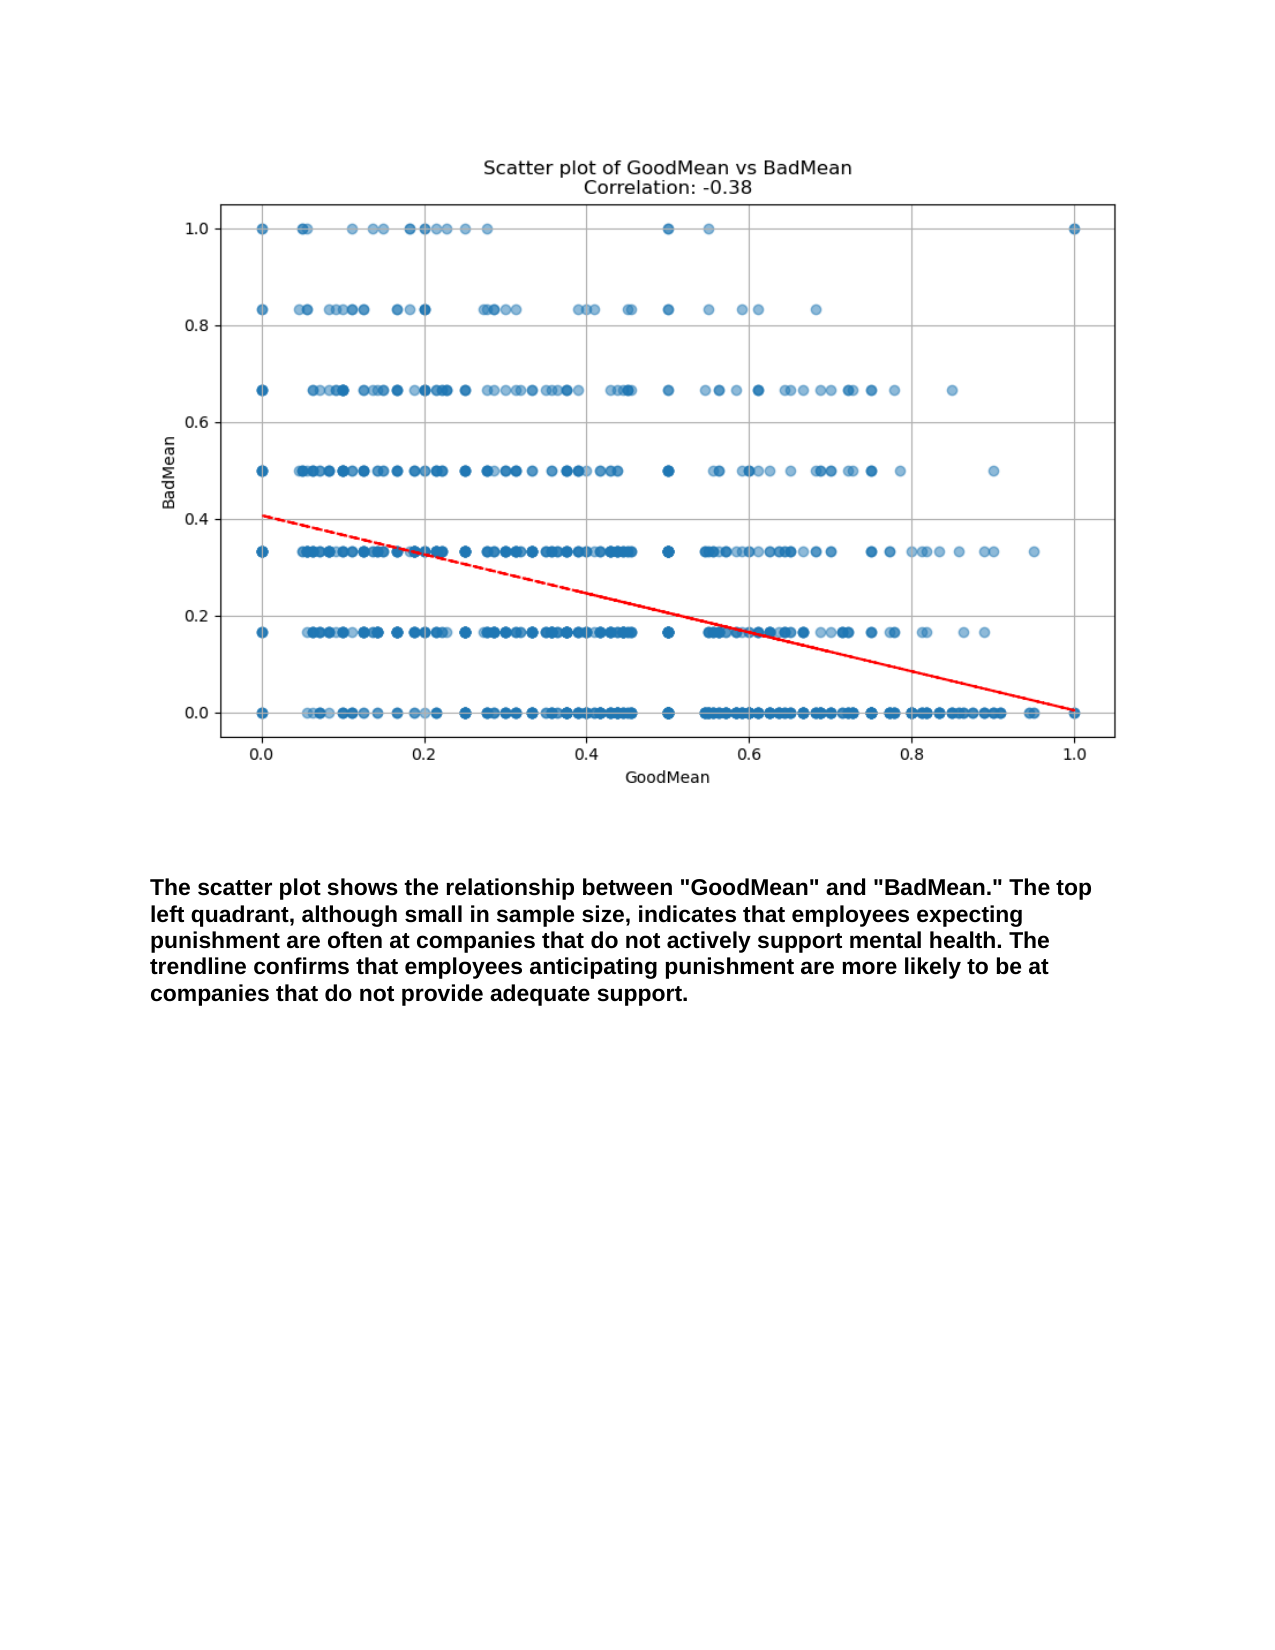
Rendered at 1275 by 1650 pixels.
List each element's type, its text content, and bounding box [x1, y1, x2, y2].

picture [150, 150, 1125, 798]
text The scatter plot shows the relationship between "GoodMean" and "BadMean." The top left quadrant, although small in sample size, indicates that employees expecting punishment are often at companies that do not actively support mental health. The trendline confirms that employees anticipating punishment are more likely to be at companies that do not provide adequate support. [150, 874, 1125, 1006]
